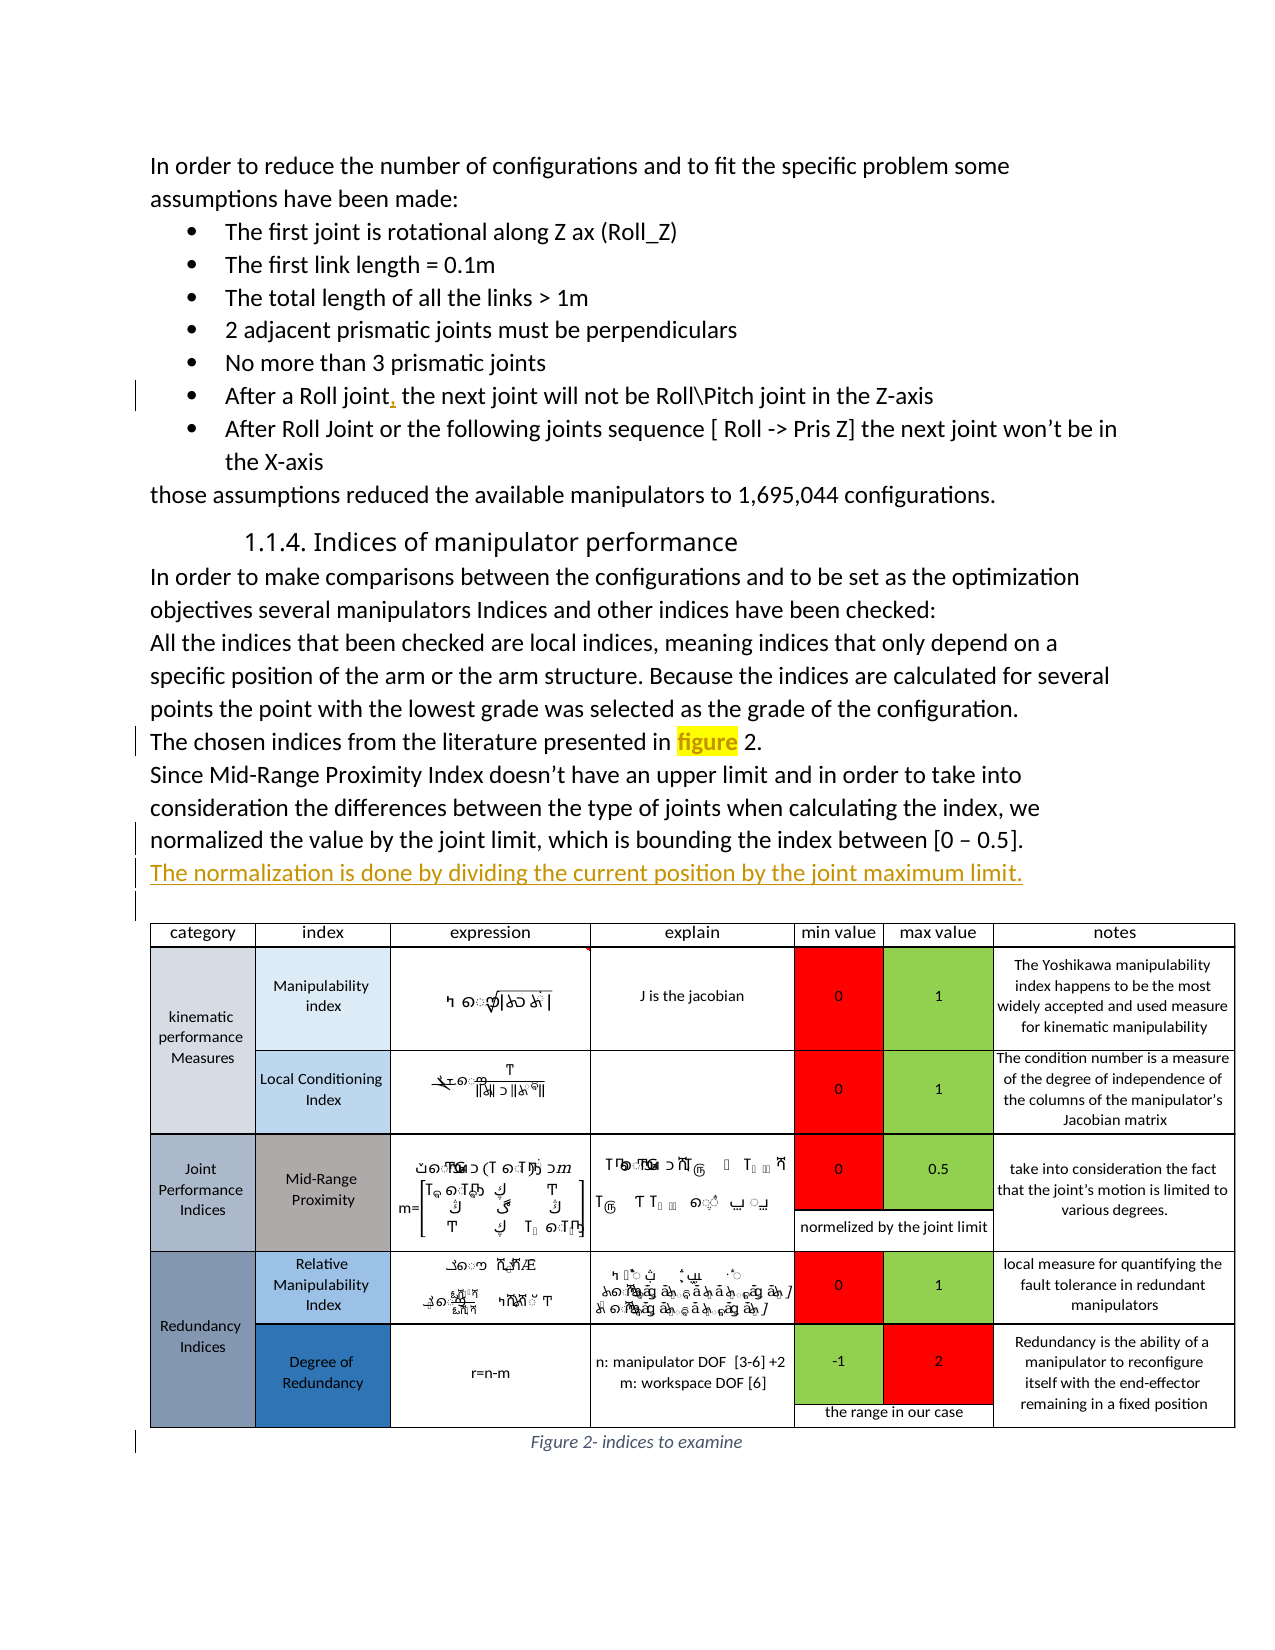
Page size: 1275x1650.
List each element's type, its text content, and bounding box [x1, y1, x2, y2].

text All the indices that been checked are local indices, meaning indices that only depend on a specific position of the arm or the arm structure. Because the indices are calculated for several points the point with the lowest grade was selected as the grade of the configuration. [150, 627, 1125, 723]
subtitle Indices of manipulator performance [244, 524, 1125, 559]
text In order to make comparisons between the configurations and to be set as the optimization objectives several manipulators Indices and other indices have been checked: [150, 561, 1125, 625]
list The total length of all the links > 1m [187, 282, 1125, 312]
text The chosen indices from the literature presented in figure 2. [150, 726, 677, 756]
text In order to reduce the number of configurations and to fit the specific problem some assumptions have been made: [150, 150, 1125, 213]
list The first joint is rotational along Z ax (Roll_Z) [187, 216, 1125, 246]
text The chosen indices from the literature presented in figure 2. [738, 726, 1125, 756]
text those assumptions reduced the available manipulators to 1,695,044 configurations. [150, 479, 1125, 510]
list After Roll Joint or the following joints sequence [ Roll -> Pris Z] the next joint won’t be in the X-axis [187, 413, 1125, 477]
text Figure 2- indices to examine [150, 1430, 1125, 1453]
list The first link length = 0.1m [187, 249, 1125, 279]
list 2 adjacent prismatic joints must be perpendiculars [187, 314, 1125, 345]
list No more than 3 prismatic joints [187, 347, 1125, 378]
text Since Mid-Range Proximity Index doesn’t have an upper limit and in order to take into consideration the differences between the type of joints when calculating the index, we normalized the value by the joint limit, which is bounding the index between [0 – 0.5]. [150, 759, 1125, 855]
list After a Roll joint the next joint will not be Roll\Pitch joint in the Z-axis [187, 380, 1125, 411]
